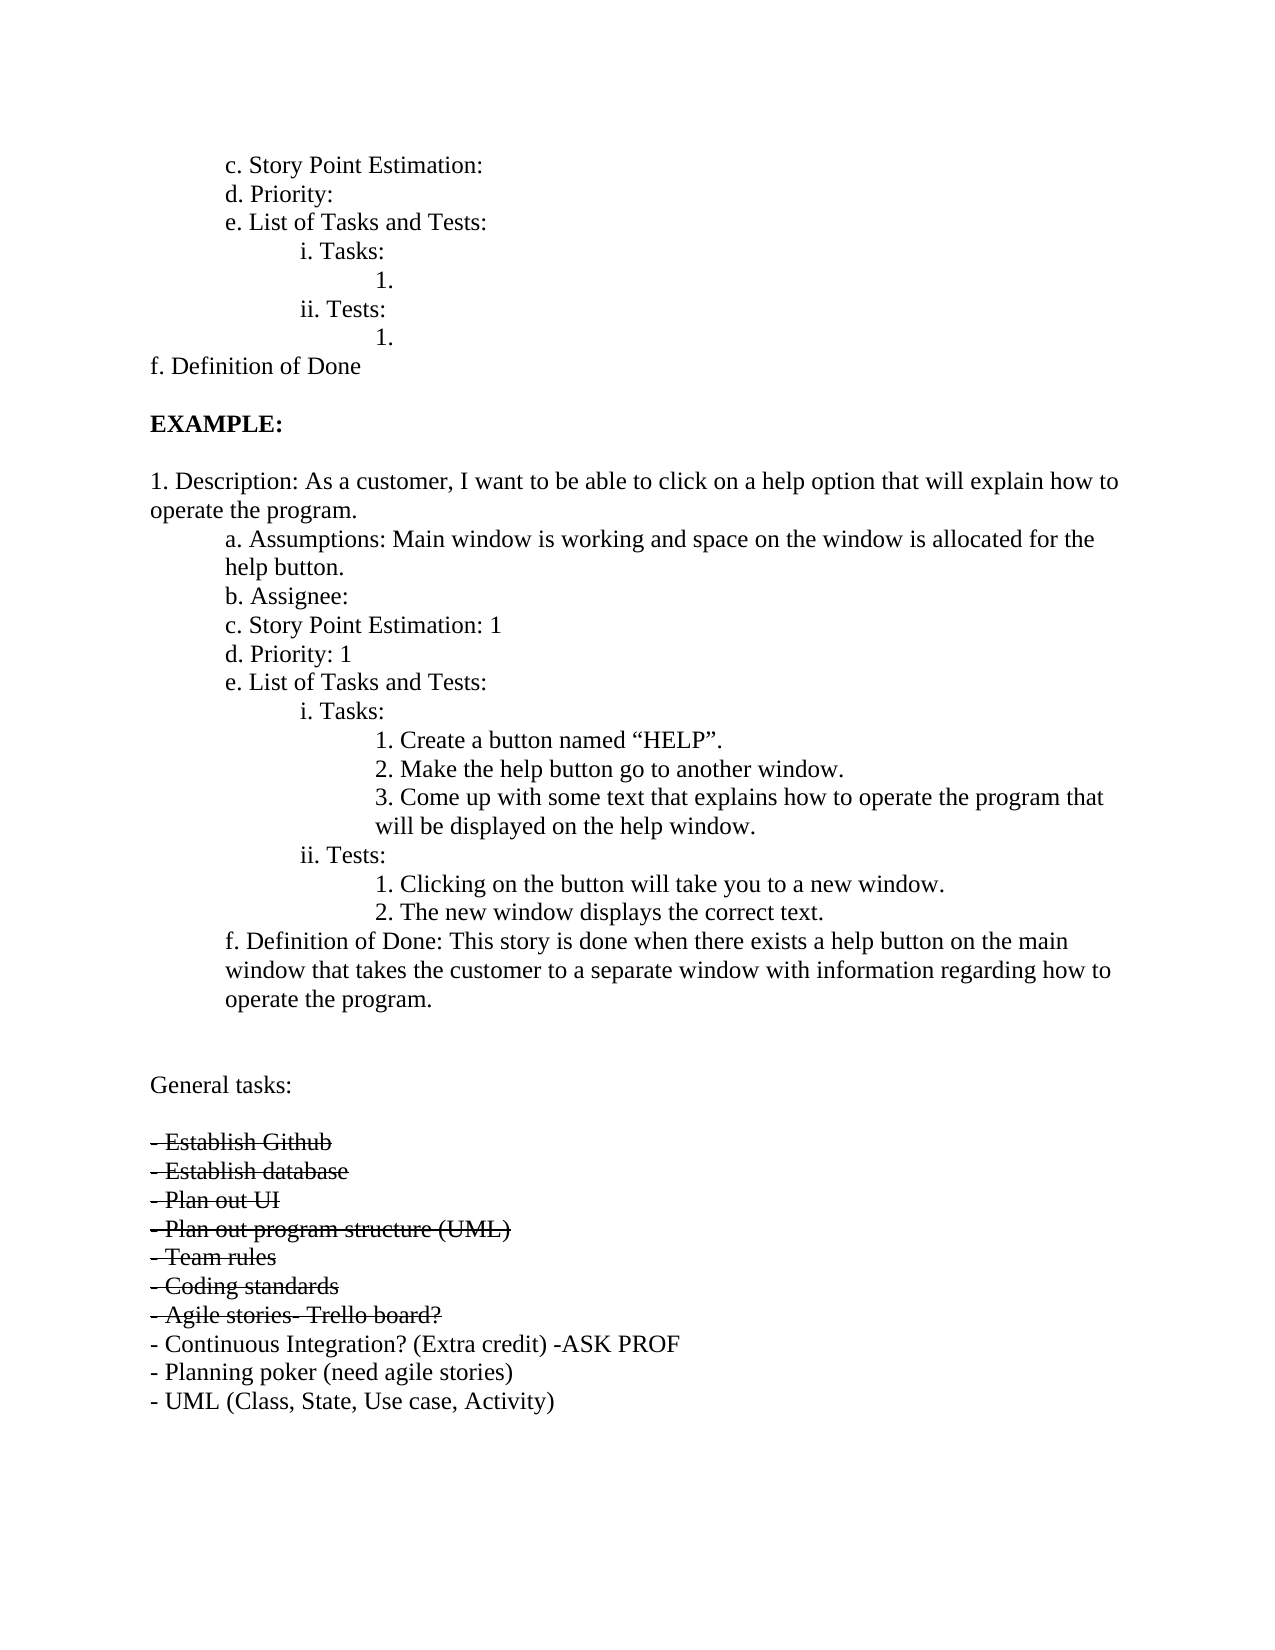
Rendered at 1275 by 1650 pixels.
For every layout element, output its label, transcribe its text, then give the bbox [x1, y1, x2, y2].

text ii. Tests: [225, 840, 1125, 869]
text - Establish database [150, 1156, 1125, 1185]
text - Team rules [150, 1242, 1125, 1271]
text - Plan out program structure (UML) [150, 1214, 1125, 1242]
text - UML (Class, State, Use case, Activity) [150, 1386, 1125, 1415]
text f. Definition of Done [150, 351, 1125, 380]
text e. List of Tasks and Tests: [150, 667, 1125, 696]
text 3. Come up with some text that explains how to operate the program that will be displayed on the help window. [375, 782, 1125, 840]
text - Continuous Integration? (Extra credit) -ASK PROF [150, 1329, 1125, 1357]
text ii. Tests: [225, 294, 1125, 322]
text - Coding standards [150, 1271, 1125, 1300]
text 2. Make the help button go to another window. [300, 754, 1125, 782]
text i. Tasks: [225, 236, 1125, 265]
text e. List of Tasks and Tests: [150, 207, 1125, 236]
text d. Priority: 1 [150, 639, 1125, 667]
text 1. [300, 322, 1125, 351]
text 2. The new window displays the correct text. [375, 897, 1125, 926]
text c. Story Point Estimation: 1 [150, 610, 1125, 639]
text General tasks: [150, 1070, 1125, 1099]
text 1. [300, 265, 1125, 294]
text a. Assumptions: Main window is working and space on the window is allocated for the help button. [225, 524, 1125, 581]
text - Plan out UI [150, 1185, 1125, 1214]
text c. Story Point Estimation: [150, 150, 1125, 179]
text 1. Description: As a customer, I want to be able to click on a help option that will explain how to operate the program. [150, 466, 1125, 524]
text - Establish Github [150, 1127, 1125, 1156]
text - Planning poker (need agile stories) [150, 1357, 1125, 1386]
text b. Assignee: [150, 581, 1125, 610]
text 1. Create a button named “HELP”. [300, 725, 1125, 754]
text f. Definition of Done: This story is done when there exists a help button on the main window that takes the customer to a separate window with information regarding how to operate the program. [225, 926, 1125, 1012]
text d. Priority: [150, 179, 1125, 207]
text - Agile stories- Trello board? [150, 1300, 1125, 1329]
text i. Tasks: [225, 696, 1125, 725]
text 1. Clicking on the button will take you to a new window. [300, 869, 1125, 897]
text EXAMPLE: [150, 409, 1125, 437]
